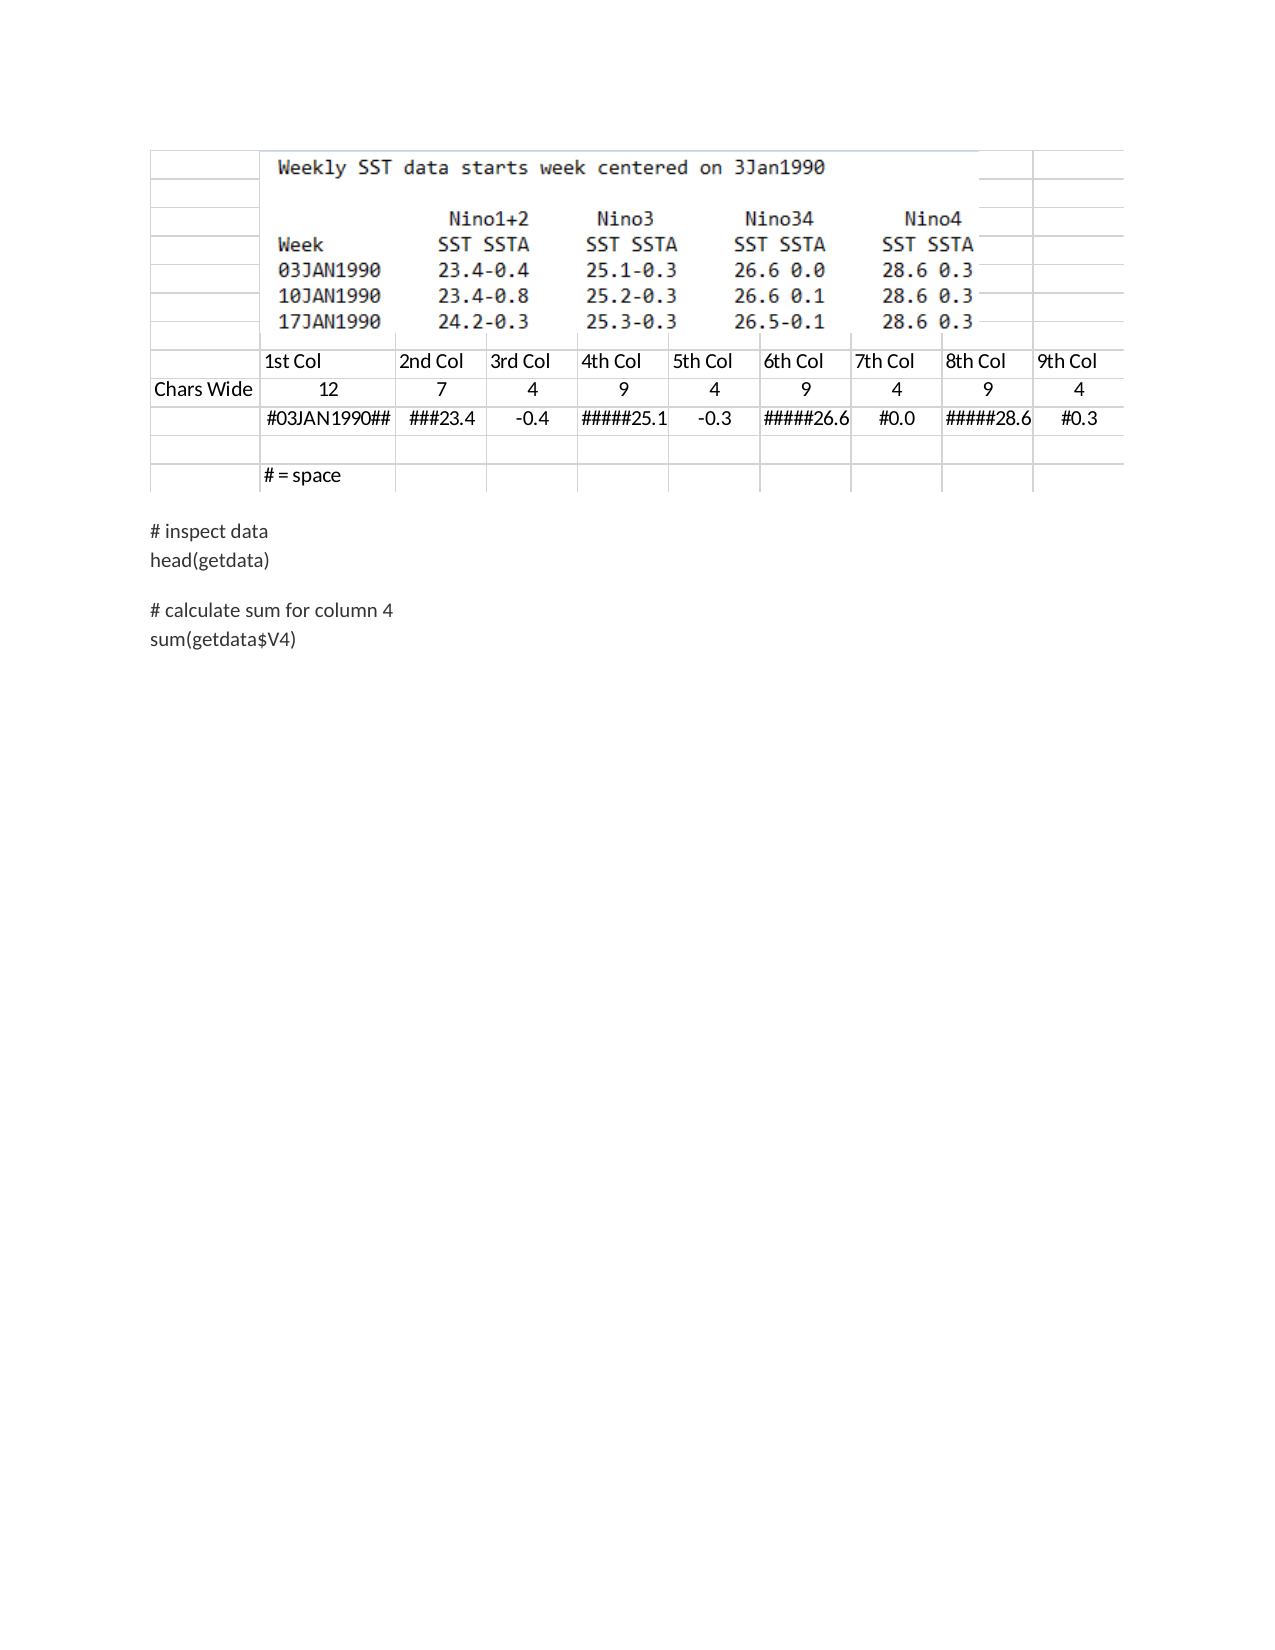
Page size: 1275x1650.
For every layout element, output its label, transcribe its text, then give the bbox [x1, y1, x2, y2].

text # calculate sum for column 4 sum(getdata$V4) [150, 597, 1125, 652]
text # inspect data head(getdata) [150, 518, 1125, 573]
